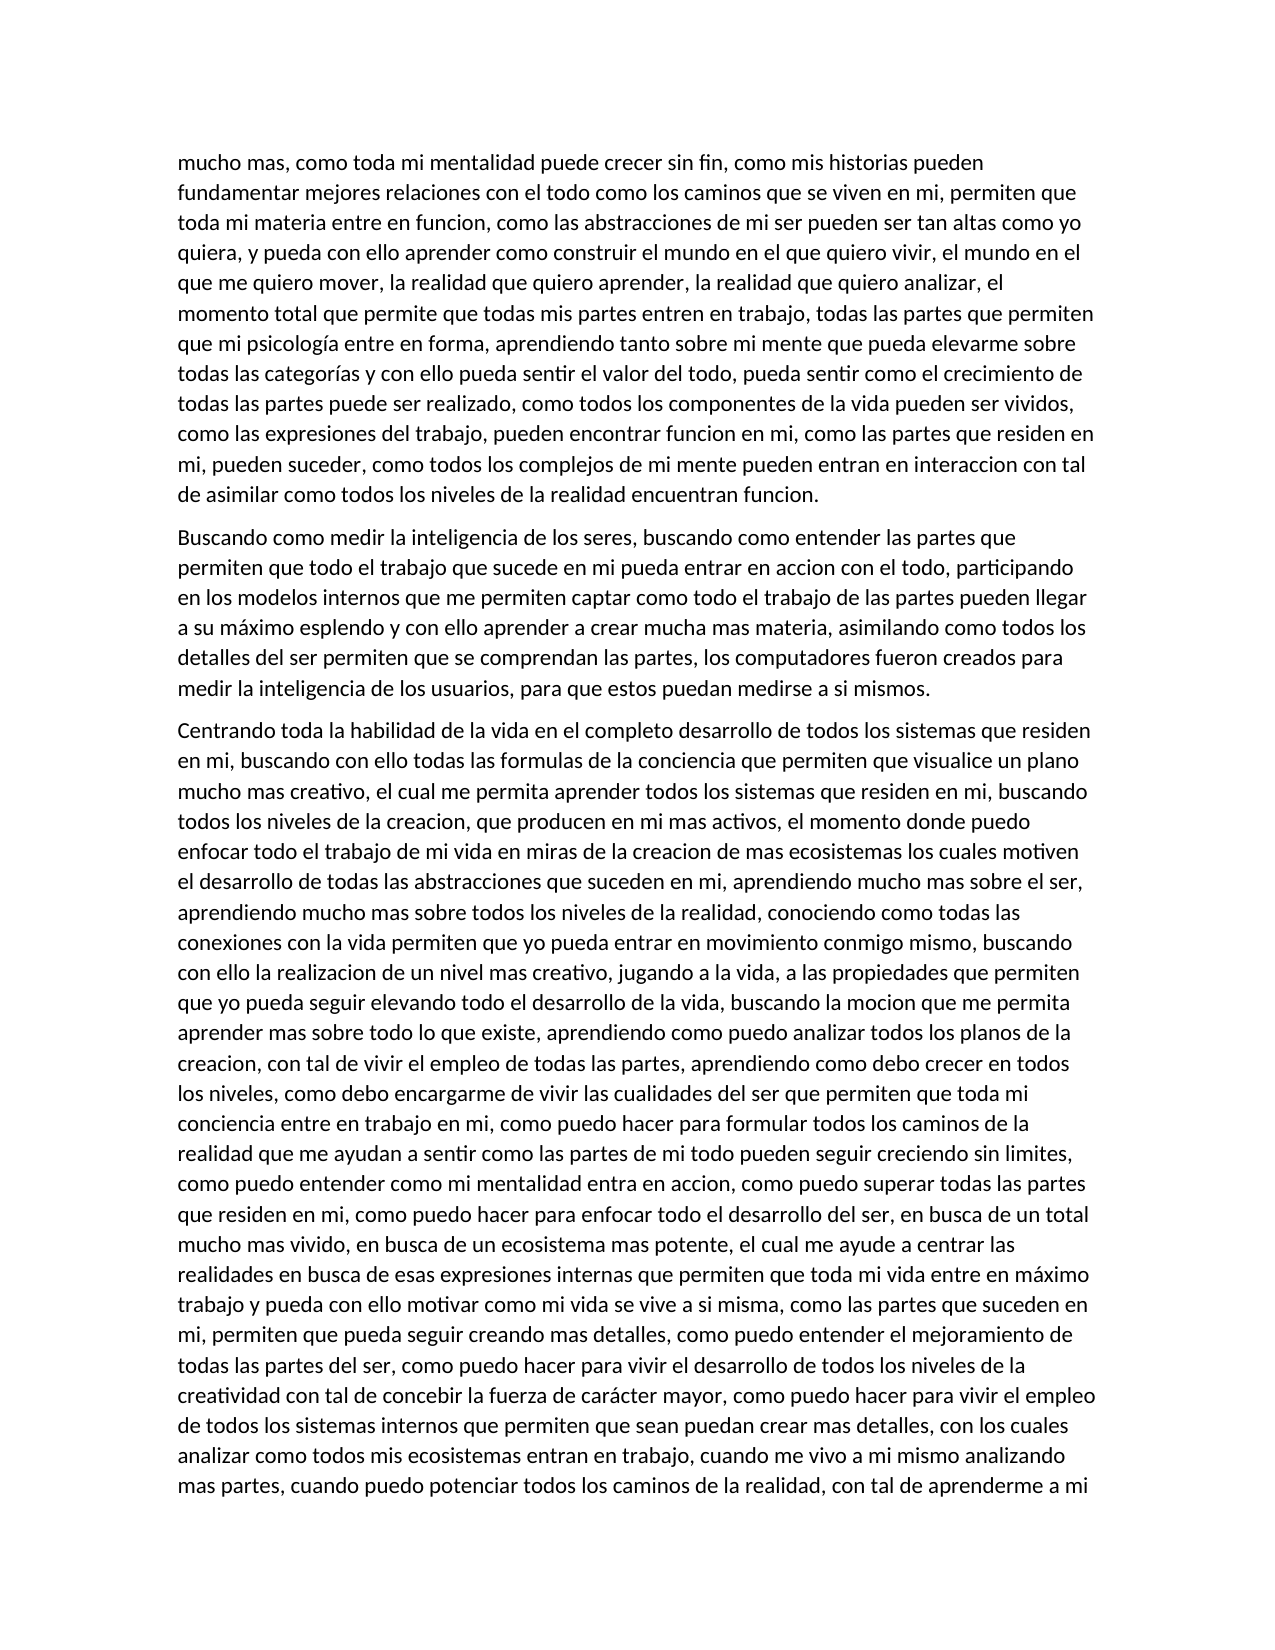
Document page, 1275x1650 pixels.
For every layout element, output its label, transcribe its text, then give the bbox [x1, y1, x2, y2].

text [177, 148, 1098, 508]
text Buscando como medir la inteligencia de los seres, buscando como entender las partes que permiten que todo el trabajo que sucede en mi pueda entrar en accion con el todo, participando en los modelos internos que me permiten captar como todo el trabajo de las partes pueden llegar a su máximo esplendo y con ello aprender a crear mucha mas materia, asimilando como todos los detalles del ser permiten que se comprendan las partes, los computadores fueron creados para medir la inteligencia de los usuarios, para que estos puedan medirse a si mismos. [177, 523, 1098, 702]
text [177, 716, 1098, 1499]
